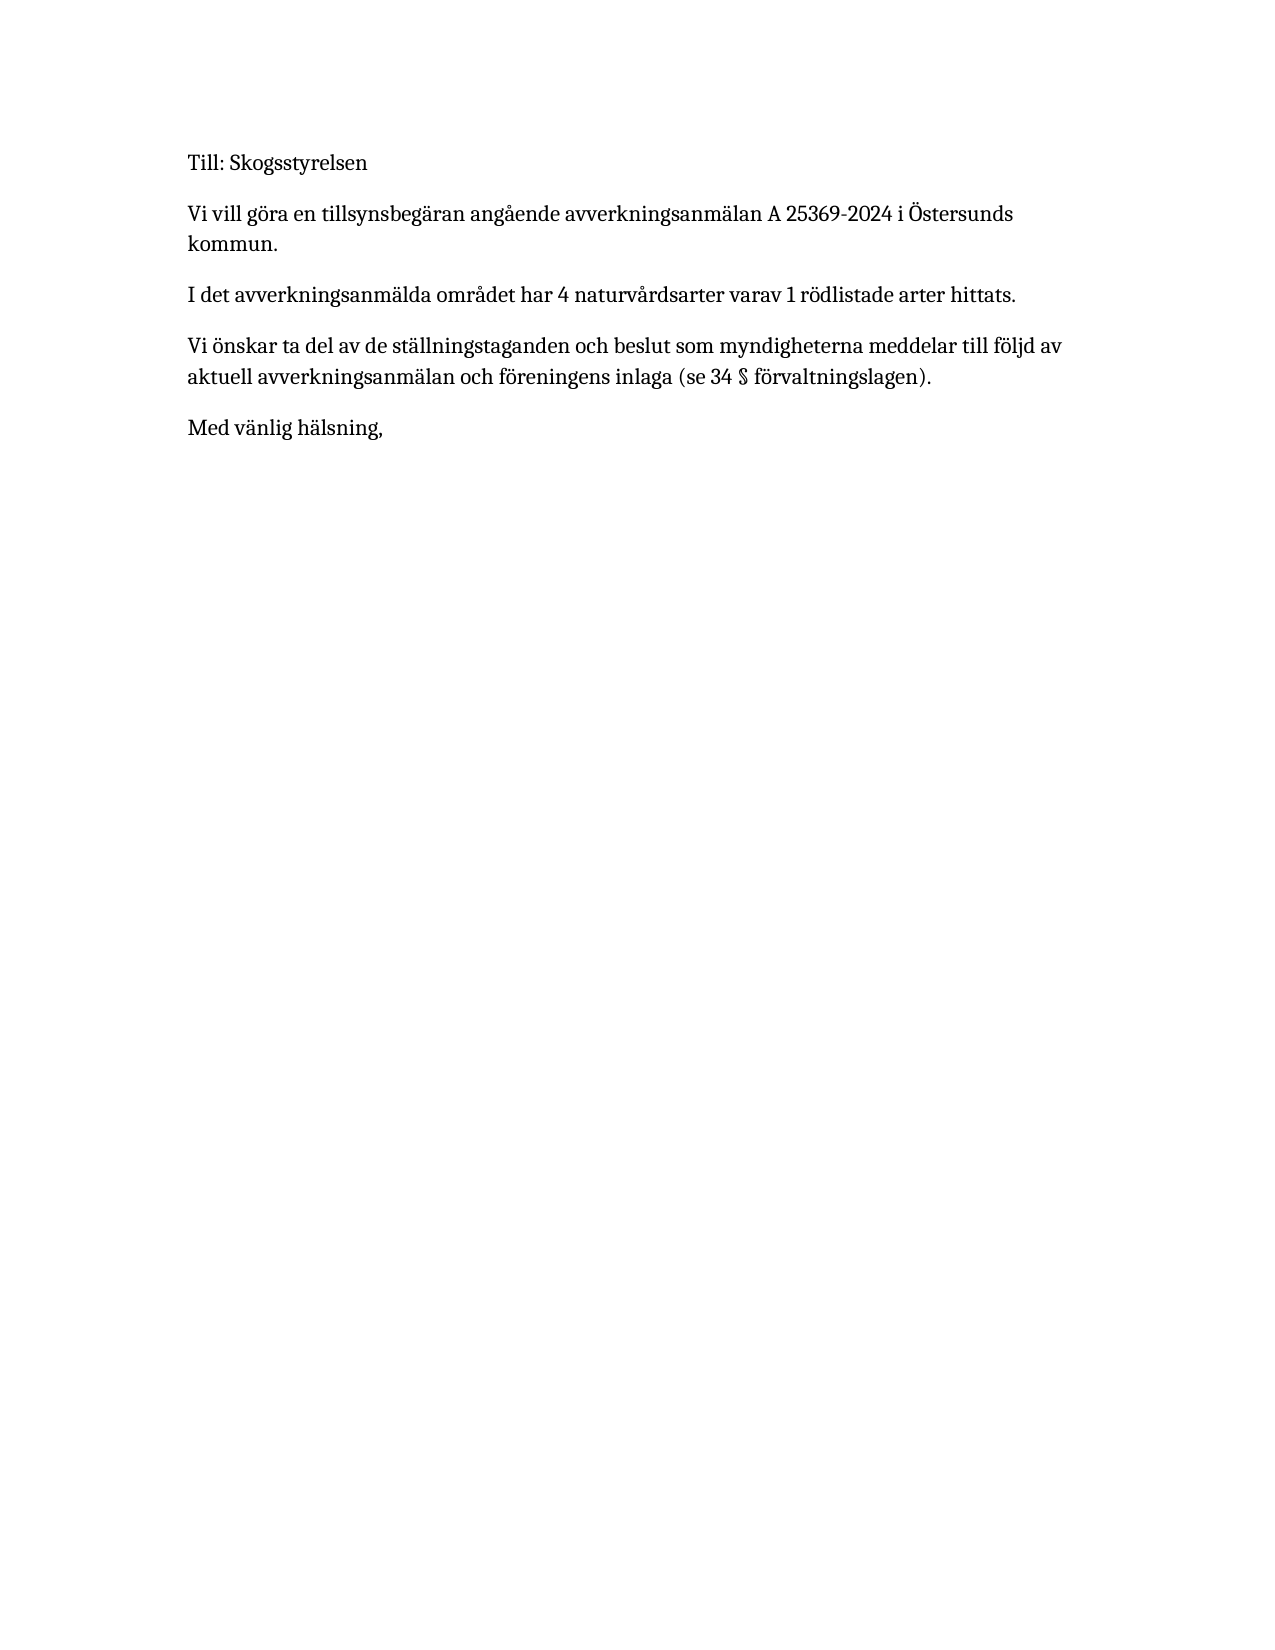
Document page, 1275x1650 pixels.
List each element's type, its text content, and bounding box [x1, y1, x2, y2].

text Till: Skogsstyrelsen [187, 150, 1087, 176]
text Med vänlig hälsning, [187, 414, 1087, 471]
text Vi önskar ta del av de ställningstaganden och beslut som myndigheterna meddelar till följd av aktuell avverkningsanmälan och föreningens inlaga (se 34 § förvaltningslagen). [187, 333, 1087, 390]
text I det avverkningsanmälda området har 4 naturvårdsarter varav 1 rödlistade arter hittats. [187, 282, 1087, 309]
text Vi vill göra en tillsynsbegäran angående avverkningsanmälan A 25369-2024 i Östersunds kommun. [187, 201, 1087, 258]
